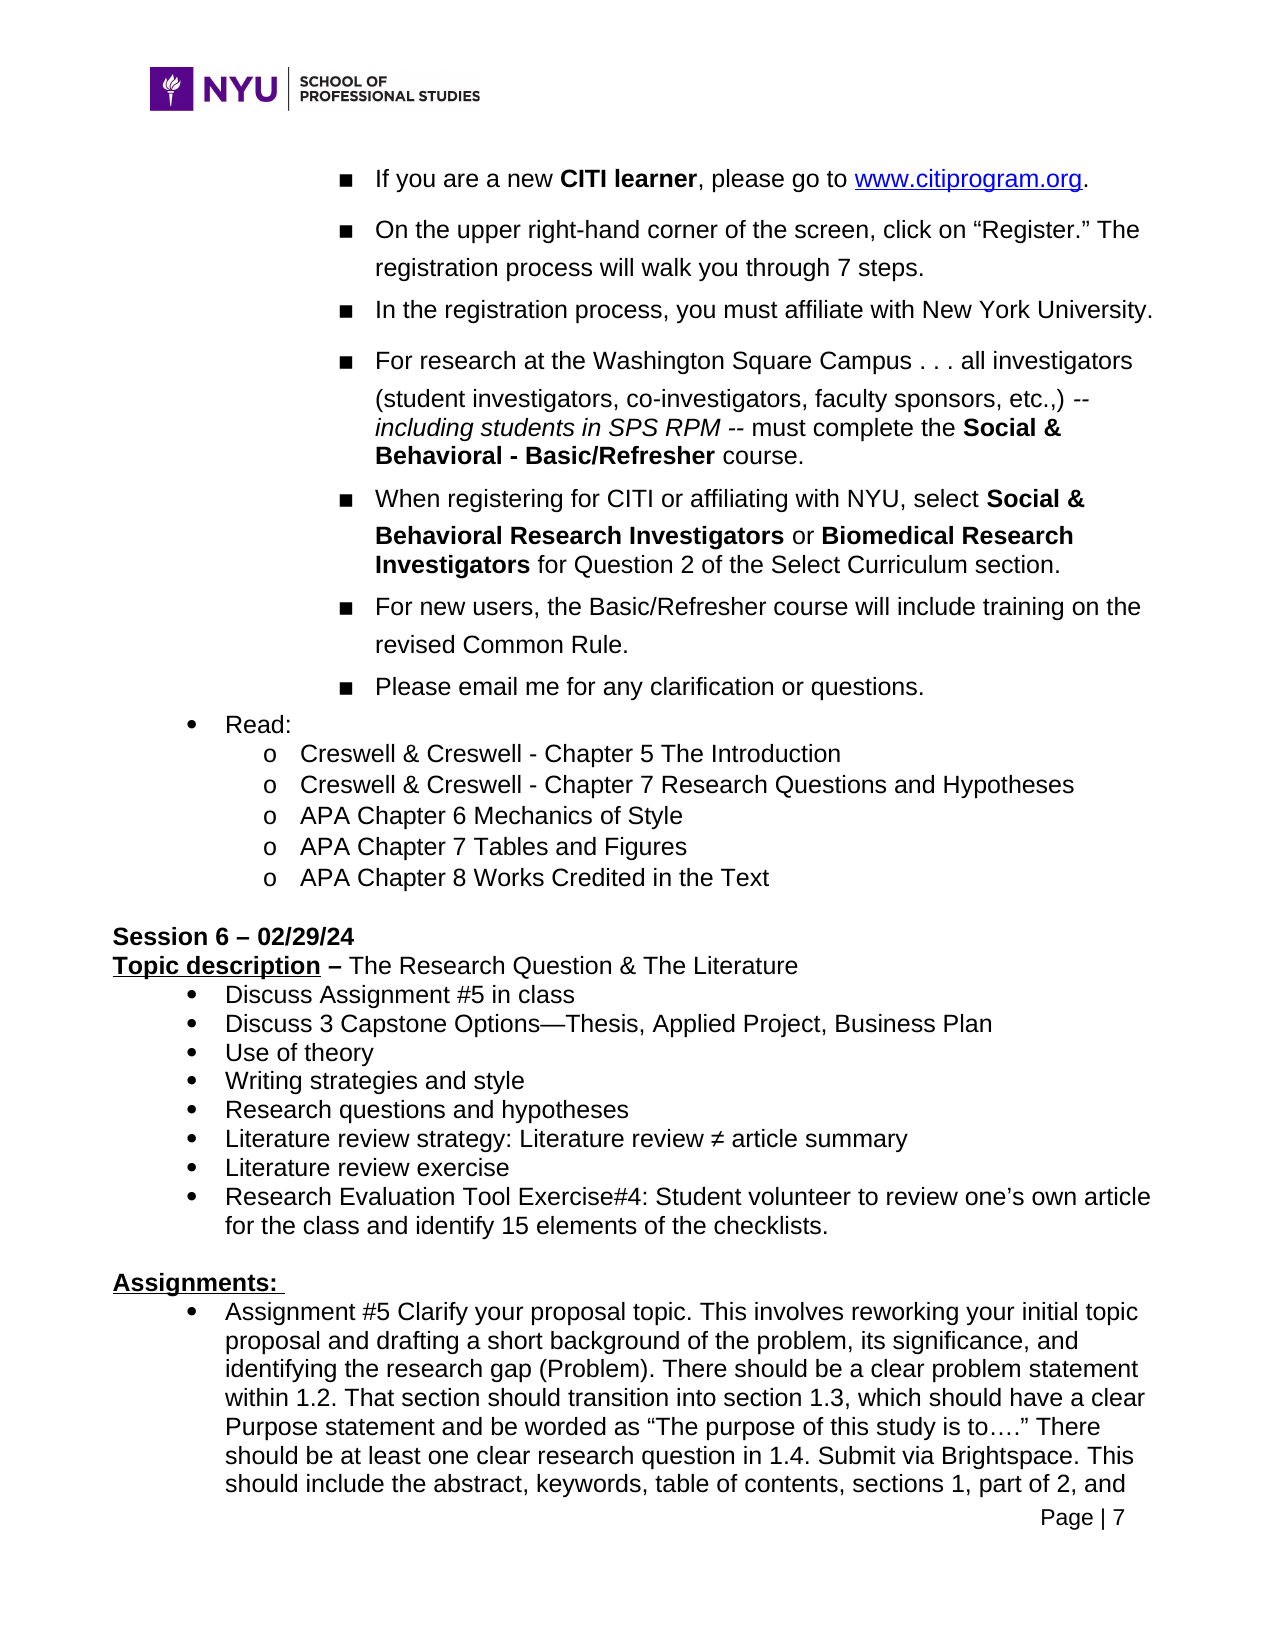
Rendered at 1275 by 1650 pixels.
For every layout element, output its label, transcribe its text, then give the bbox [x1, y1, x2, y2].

list Please email me for any clarification or questions. [337, 659, 1162, 710]
text Assignments: [112, 1268, 1162, 1297]
text Topic description – The Research Question & The Literature [112, 951, 1162, 980]
list APA Chapter 6 Mechanics of Style [262, 801, 1162, 832]
list For research at the Washington Square Campus . . . all investigators (student investigators, co-investigators, faculty sponsors, etc.,) -- including students in SPS RPM -- must complete the Social & Behavioral - Basic/Refresher course. [337, 332, 1162, 470]
list Creswell & Creswell - Chapter 7 Research Questions and Hypotheses [262, 770, 1162, 801]
list Literature review exercise [150, 1153, 1125, 1182]
list Literature review strategy: Literature review ≠ article summary [150, 1124, 1125, 1153]
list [150, 1297, 1125, 1498]
list APA Chapter 8 Works Credited in the Text [262, 863, 1162, 893]
list Research questions and hypotheses [150, 1095, 1125, 1124]
list Creswell & Creswell - Chapter 5 The Introduction [262, 739, 1162, 770]
list On the upper right-hand corner of the screen, click on “Register.” The registration process will walk you through 7 steps. [337, 201, 1162, 281]
list When registering for CITI or affiliating with NYU, select Social & Behavioral Research Investigators or Biomedical Research Investigators for Question 2 of the Select Curriculum section. [337, 470, 1162, 579]
list Read: [150, 710, 1125, 739]
list Use of theory [150, 1037, 1125, 1066]
list For new users, the Basic/Refresher course will include training on the revised Common Rule. [337, 579, 1162, 659]
list Discuss 3 Capstone Options—Thesis, Applied Project, Business Plan [150, 1009, 1125, 1037]
list Discuss Assignment #5 in class [150, 980, 1125, 1009]
list Writing strategies and style [150, 1066, 1125, 1095]
list Research Evaluation Tool Exercise#4: Student volunteer to review one’s own article for the class and identify 15 elements of the checklists. [150, 1182, 1125, 1239]
list In the registration process, you must affiliate with New York University. [337, 281, 1162, 332]
text Session 6 – [112, 922, 1162, 951]
picture [150, 67, 480, 111]
list APA Chapter 7 Tables and Figures [262, 832, 1162, 863]
list If you are a new CITI learner, please go to www.citiprogram.org. [337, 150, 1162, 201]
